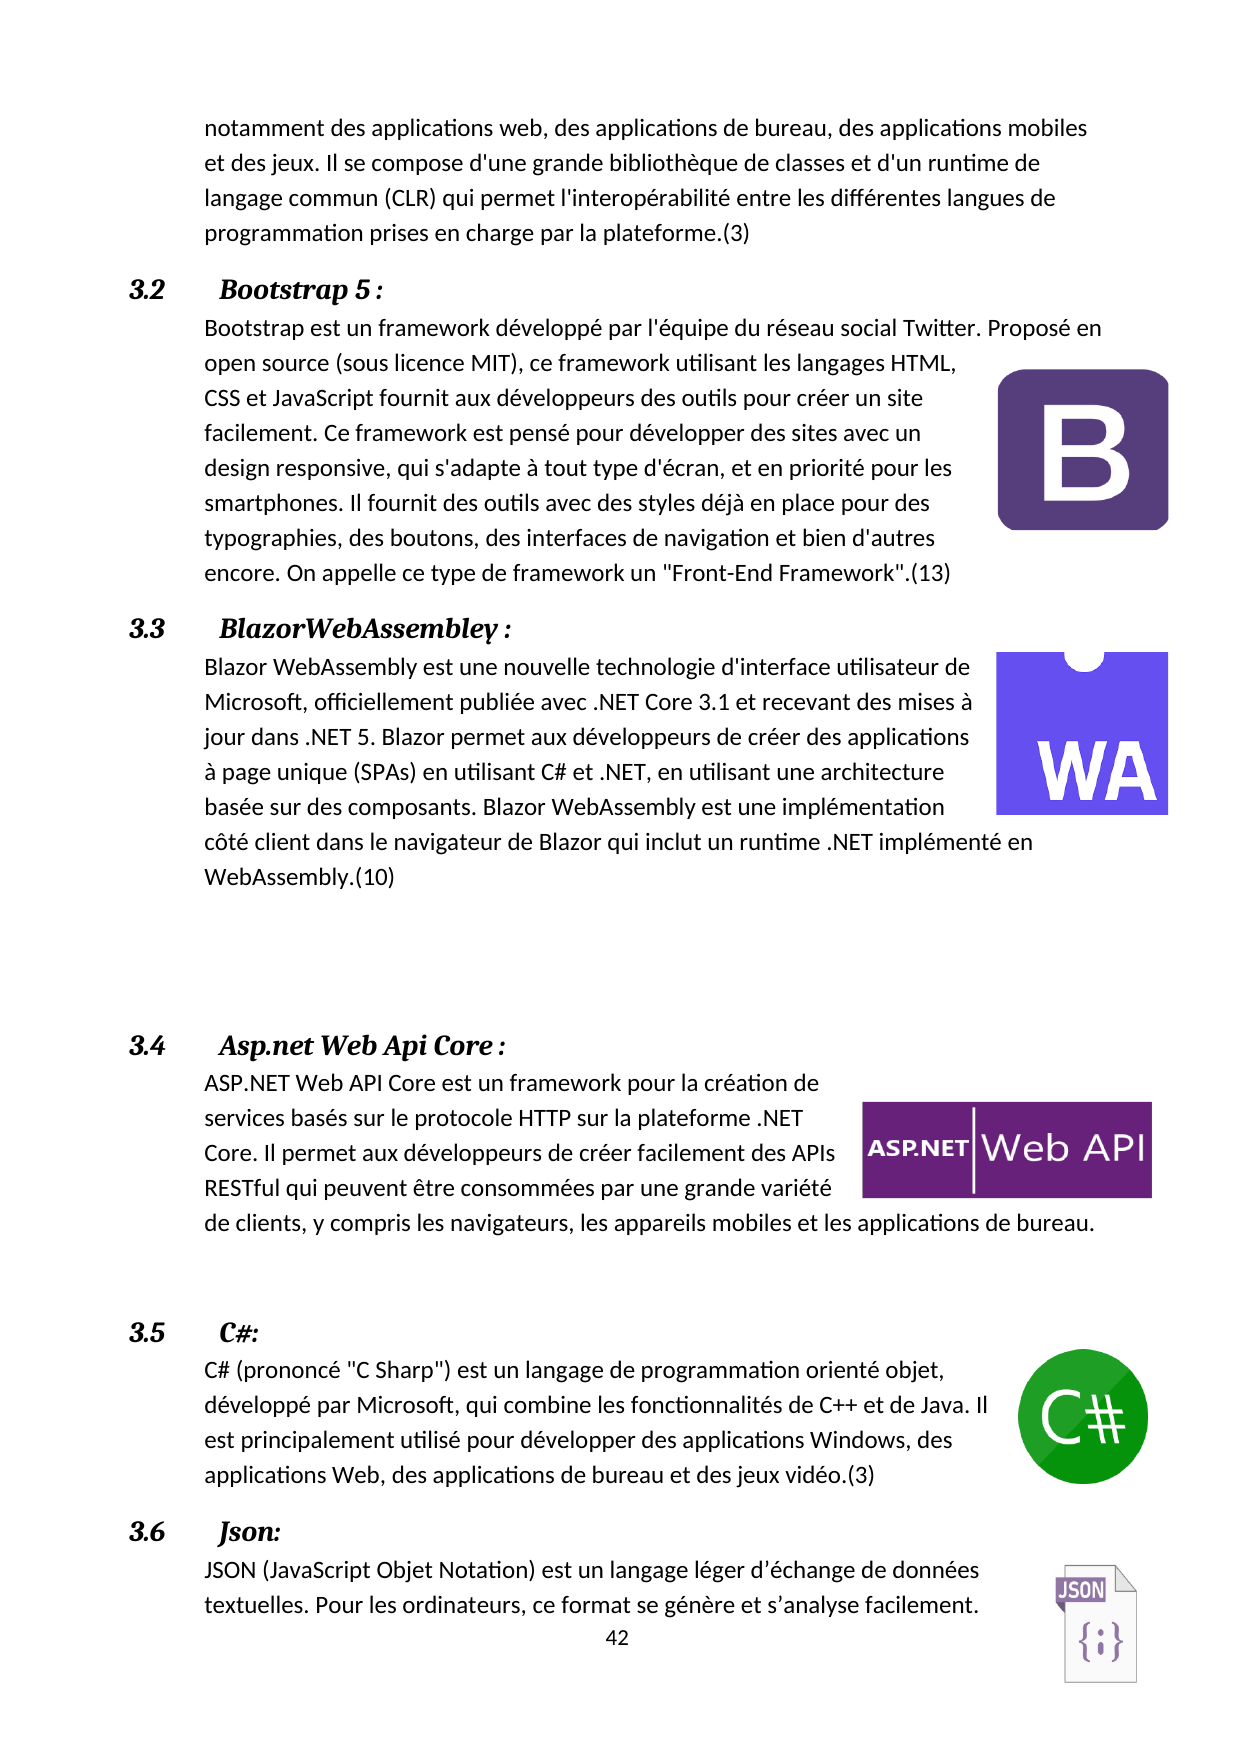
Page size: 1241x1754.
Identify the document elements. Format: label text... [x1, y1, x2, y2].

subtitle Asp.net Web Api Core : [129, 1029, 1105, 1062]
picture [1018, 1384, 1148, 1519]
picture [852, 1091, 1156, 1201]
text Blazor WebAssembly est une nouvelle technologie d'interface utilisateur de Microsoft, officiellement publiée avec .NET Core 3.1 et recevant des mises à jour dans .NET 5. Blazor permet aux développeurs de créer des applications à page unique (SPAs) en utilisant C# et .NET, en utilisant une architecture basée sur des composants. Blazor WebAssembly est une implémentation côté client dans le navigateur de Blazor qui inclut un runtime .NET implémenté en WebAssembly.(10) [204, 651, 1105, 892]
picture [996, 369, 1168, 529]
subtitle Bootstrap 5 : [129, 273, 1105, 307]
subtitle C#: [129, 1351, 1105, 1385]
picture [996, 652, 1169, 815]
list C# (prononcé "C Sharp") est un langage de programmation orienté objet, développé par Microsoft, qui combine les fonctionnalités de C++ et de Java. Il est principalement utilisé pour développer des applications Windows, des applications Web, des applications de bureau et des jeux vidéo.(3) [204, 1390, 1105, 1525]
text ASP.NET Web API Core est un framework pour la création de services basés sur le protocole HTTP sur la plateforme .NET Core. Il permet aux développeurs de créer facilement des APIs RESTful qui peuvent être consommées par une grande variété de clients, y compris les navigateurs, les appareils mobiles et les applications de bureau. [204, 1067, 1105, 1273]
subtitle BlazorWebAssembley : [129, 613, 1105, 646]
subtitle Json: [129, 1551, 1105, 1584]
text Bootstrap est un framework développé par l'équipe du réseau social Twitter. Proposé en open source (sous licence MIT), ce framework utilisant les langages HTML, CSS et JavaScript fournit aux développeurs des outils pour créer un site facilement. Ce framework est pensé pour développer des sites avec un design responsive, qui s'adapte à tout type d'écran, et en priorité pour les smartphones. Il fournit des outils avec des styles déjà en place pour des typographies, des boutons, des interfaces de navigation et bien d'autres encore. On appelle ce type de framework un "Front-End Framework".(13) [204, 312, 1105, 587]
